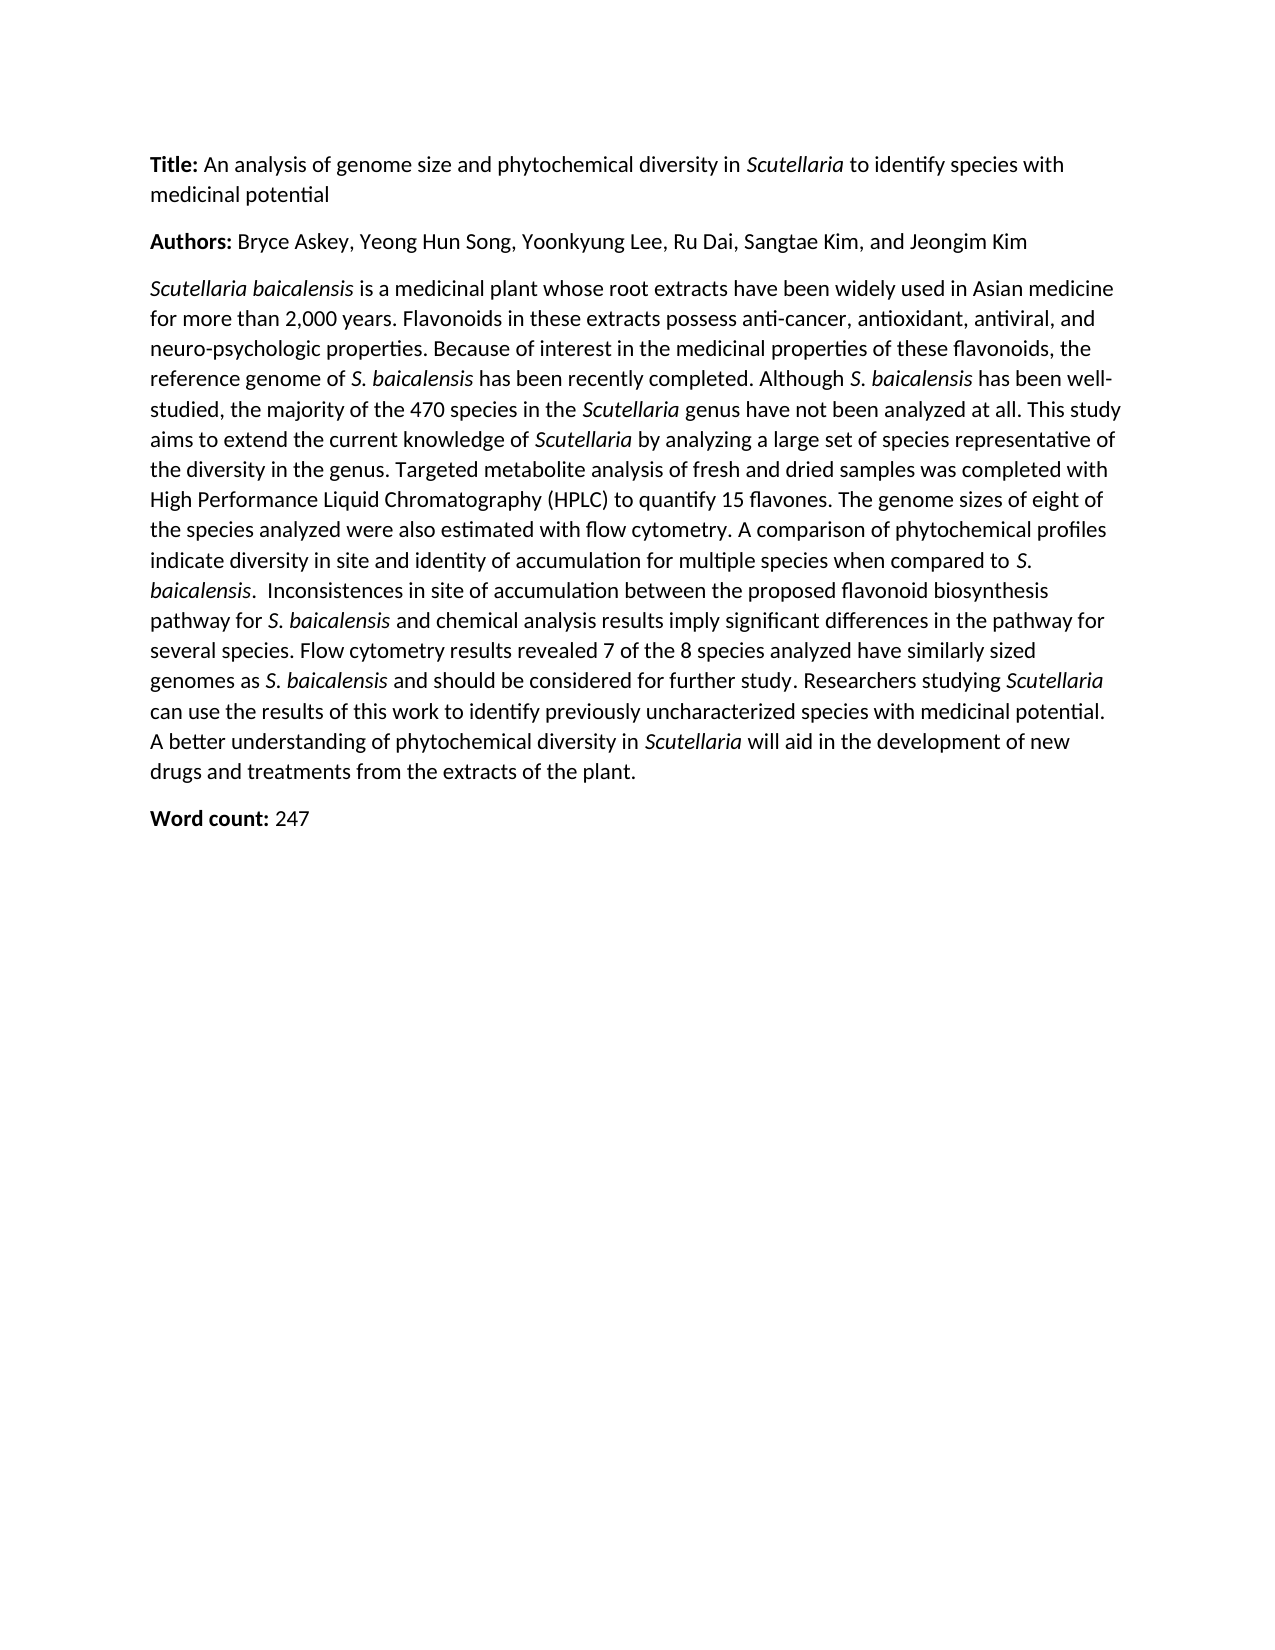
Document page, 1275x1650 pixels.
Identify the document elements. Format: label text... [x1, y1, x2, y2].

text Title: An analysis of genome size and phytochemical diversity in Scutellaria to identify species with medicinal potential [150, 150, 1125, 208]
text Word count: 247 [150, 804, 1125, 832]
text Authors: Bryce Askey, Yeong Hun Song, Yoonkyung Lee, Ru Dai, Sangtae Kim, and Jeongim Kim [150, 227, 1125, 255]
text Scutellaria baicalensis is a medicinal plant whose root extracts have been widely used in Asian medicine for more than 2,000 years. Flavonoids in these extracts possess anti-cancer, antioxidant, antiviral, and neuro-psychologic properties. Because of interest in the medicinal properties of these flavonoids, the reference genome of S. baicalensis has been recently completed. Although S. baicalensis has been well-studied, the majority of the 470 species in the Scutellaria genus have not been analyzed at all. This study aims to extend the current knowledge of Scutellaria by analyzing a large set of species representative of the diversity in the genus. Targeted metabolite analysis of fresh and dried samples was completed with High Performance Liquid Chromatography (HPLC) to quantify 15 flavones. The genome sizes of eight of the species analyzed were also estimated with flow cytometry. A comparison of phytochemical profiles indicate diversity in site and identity of accumulation for multiple species when compared to S. baicalensis. Inconsistences in site of accumulation between the proposed flavonoid biosynthesis pathway for S. baicalensis and chemical analysis results imply significant differences in the pathway for several species. Flow cytometry results revealed 7 of the 8 species analyzed have similarly sized genomes as S. baicalensis and should be considered for further study. Researchers studying Scutellaria can use the results of this work to identify previously uncharacterized species with medicinal potential. A better understanding of phytochemical diversity in Scutellaria will aid in the development of new drugs and treatments from the extracts of the plant. [150, 274, 1125, 785]
